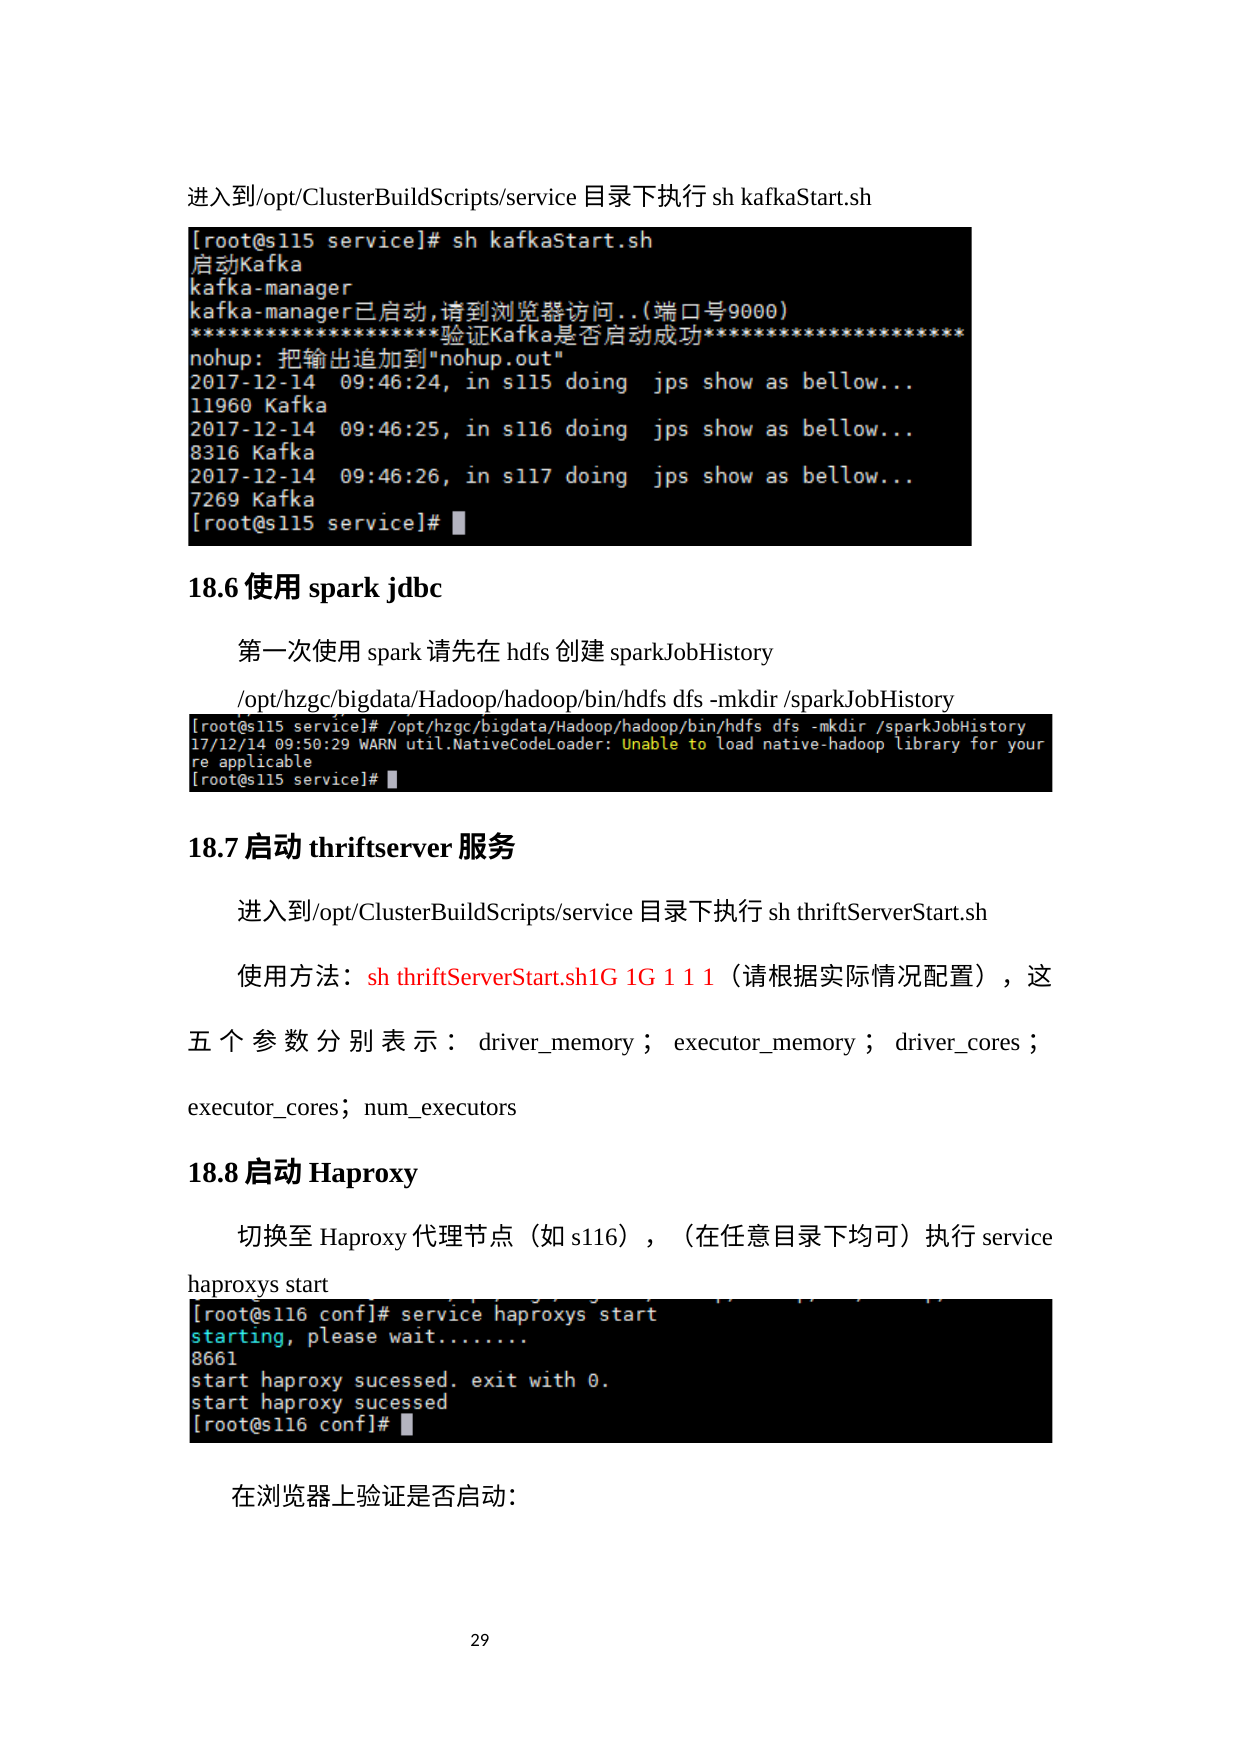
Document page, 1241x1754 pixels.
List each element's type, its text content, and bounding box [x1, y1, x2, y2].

text 18.8启动Haproxy [187, 1137, 1053, 1202]
text 使用方法：sh thriftServerStart.sh1G 1G 1 1 1（请根据实际情况配置），这五个参数分别表示：driver_memory；executor_memory；driver_cores；executor_cores；num_executors [187, 942, 1053, 1137]
text 进入到/opt/ClusterBuildScripts/service目录下执行sh thriftServerStart.sh [187, 877, 1053, 942]
picture [187, 227, 972, 546]
text 进入到/opt/ClusterBuildScripts/service目录下执行sh kafkaStart.sh [187, 162, 1053, 227]
text 第一次使用spark请先在hdfs创建sparkJobHistory [187, 617, 1053, 682]
text 在浏览器上验证是否启动： [187, 1462, 1053, 1527]
text 18.6使用spark jdbc [187, 552, 1053, 617]
text 切换至Haproxy代理节点（如s116），（在任意目录下均可）执行service haproxys start [187, 1202, 1053, 1299]
text /opt/hzgc/bigdata/Hadoop/hadoop/bin/hdfs dfs -mkdir /sparkJobHistory [187, 682, 1053, 714]
picture [187, 1299, 1053, 1443]
picture [187, 714, 1053, 792]
text 18.7启动thriftserver服务 [187, 812, 1053, 877]
